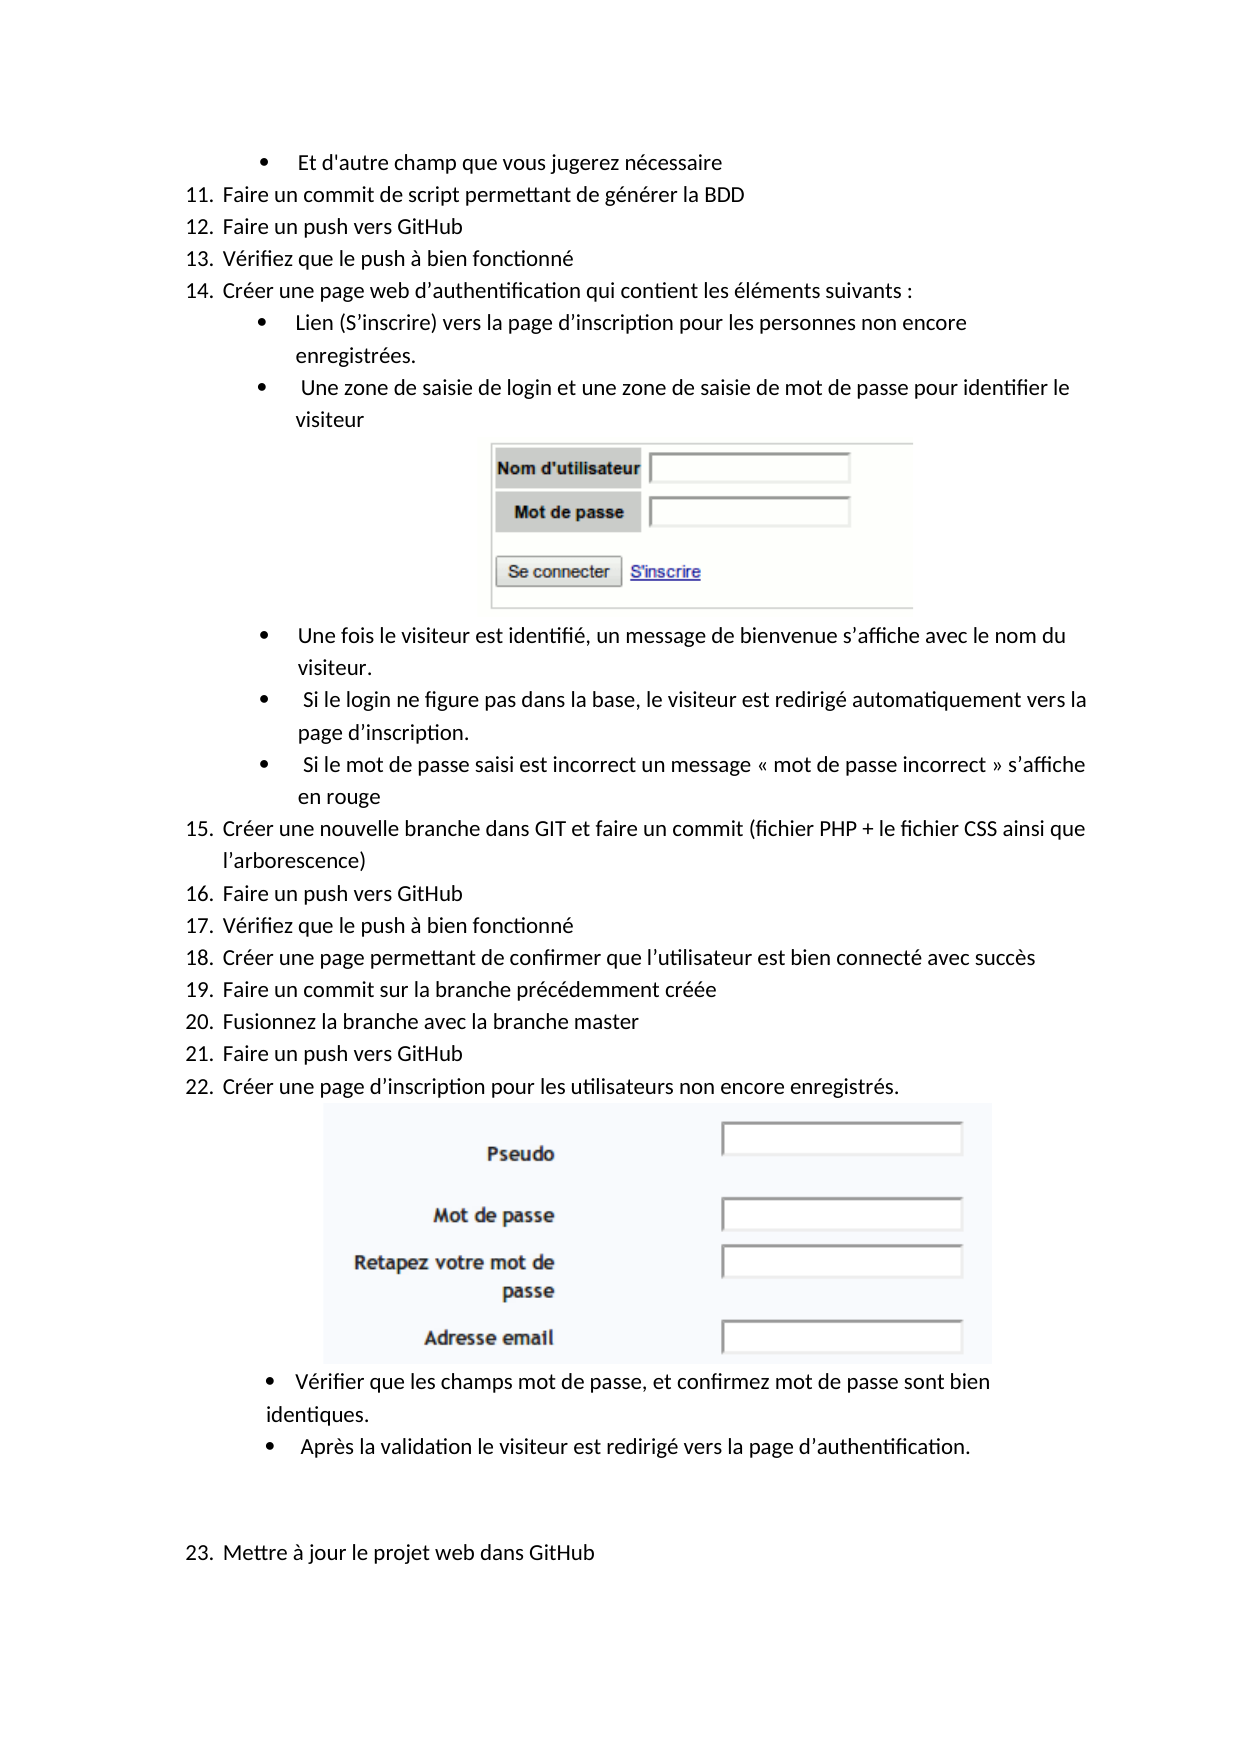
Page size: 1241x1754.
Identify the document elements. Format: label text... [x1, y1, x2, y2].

list Créer une page d’inscription pour les utilisateurs non encore enregistrés. [185, 1072, 1093, 1100]
list Vérifier que les champs mot de passe, et confirmez mot de passe sont bien identiques. [266, 1367, 1093, 1428]
list Après la validation le visiteur est redirigé vers la page d’authentification. [266, 1432, 1093, 1460]
list Si le mot de passe saisi est incorrect un message « mot de passe incorrect » s’affiche en rouge [260, 750, 1093, 810]
list Lien (S’inscrire) vers la page d’inscription pour les personnes non encore enregistrées. [258, 308, 1093, 369]
picture [477, 437, 914, 617]
list Créer une page web d’authentification qui contient les éléments suivants : [185, 276, 1093, 304]
list Faire un push vers GitHub [185, 1039, 1093, 1068]
list Fusionnez la branche avec la branche master [185, 1007, 1093, 1035]
list Vérifiez que le push à bien fonctionné [185, 244, 1093, 272]
picture [323, 1103, 992, 1364]
list Vérifiez que le push à bien fonctionné [185, 911, 1093, 939]
list Faire un push vers GitHub [185, 212, 1093, 240]
list Faire un commit de script permettant de générer la BDD [185, 180, 1093, 208]
list Une zone de saisie de login et une zone de saisie de mot de passe pour identifier le visiteur [258, 373, 1093, 433]
list Faire un push vers GitHub [185, 879, 1093, 907]
list Et d'autre champ que vous jugerez nécessaire [260, 148, 1093, 176]
list Si le login ne figure pas dans la base, le visiteur est redirigé automatiquement vers la page d’inscription. [260, 686, 1093, 746]
list Faire un commit sur la branche précédemment créée [185, 975, 1093, 1003]
list Créer une page permettant de confirmer que l’utilisateur est bien connecté avec succès [185, 943, 1093, 971]
list Une fois le visiteur est identifié, un message de bienvenue s’affiche avec le nom du visiteur. [260, 621, 1093, 681]
list Créer une nouvelle branche dans GIT et faire un commit (fichier PHP + le fichier CSS ainsi que l’arborescence) [185, 814, 1093, 874]
list Mettre à jour le projet web dans GitHub [185, 1538, 1093, 1566]
